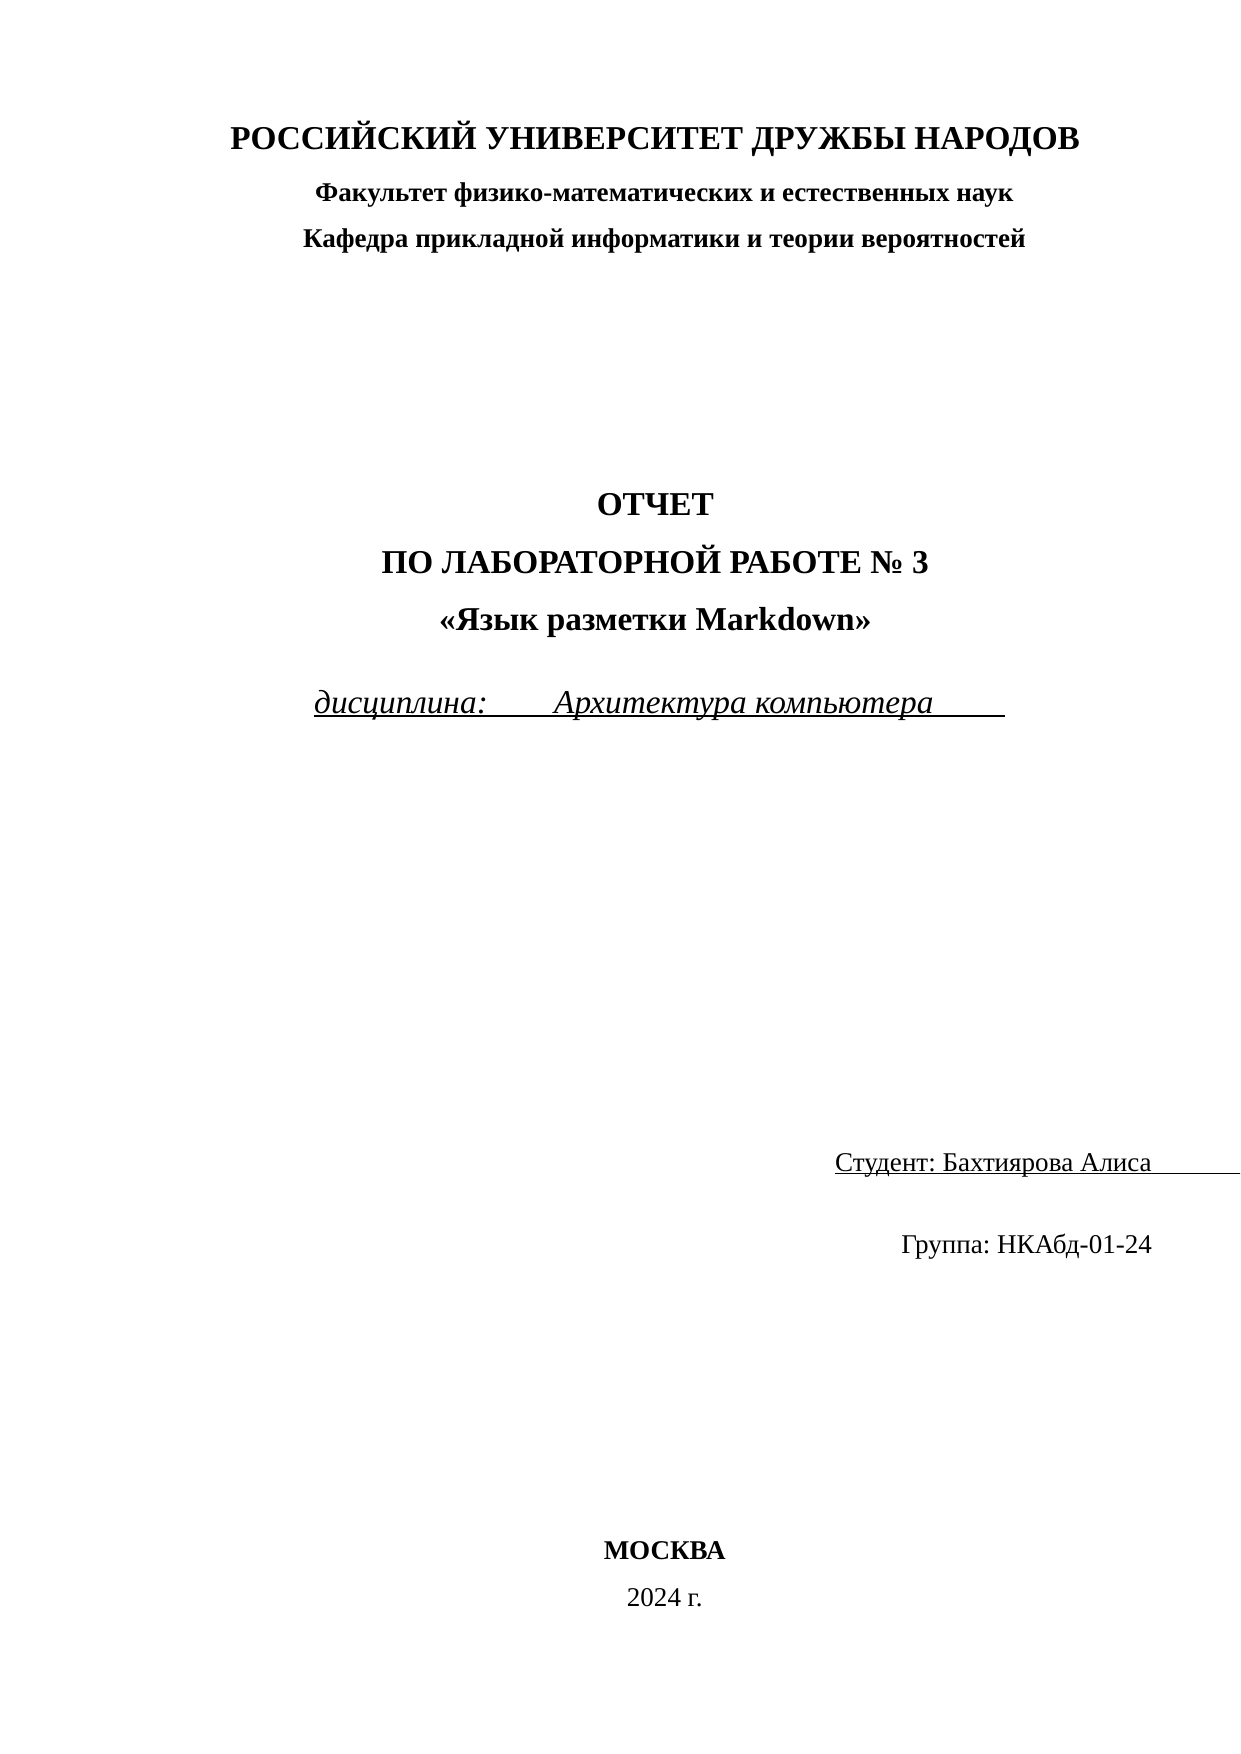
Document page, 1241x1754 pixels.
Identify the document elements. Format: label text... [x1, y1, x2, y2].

text ОТЧЕТ [158, 484, 1152, 523]
text Факультет физико-математических и естественных наук [177, 176, 1152, 207]
text по лабораторной работе № 3 [158, 542, 1152, 580]
text МОСКВА [177, 1534, 1152, 1565]
text «Язык разметки Markdown» [158, 599, 1152, 638]
text Кафедра прикладной информатики и теории вероятностей [177, 222, 1152, 253]
text 2024 г. [177, 1581, 1152, 1612]
text РОССИЙСКИЙ УНИВЕРСИТЕТ ДРУЖБЫ НАРОДОВ [158, 118, 1152, 156]
text Группа: НКАбд-01-24 [177, 1228, 1152, 1260]
text дисциплина: Архитектура компьютера [158, 682, 1152, 720]
text Студент: Бахтиярова Алиса [177, 1146, 1152, 1177]
